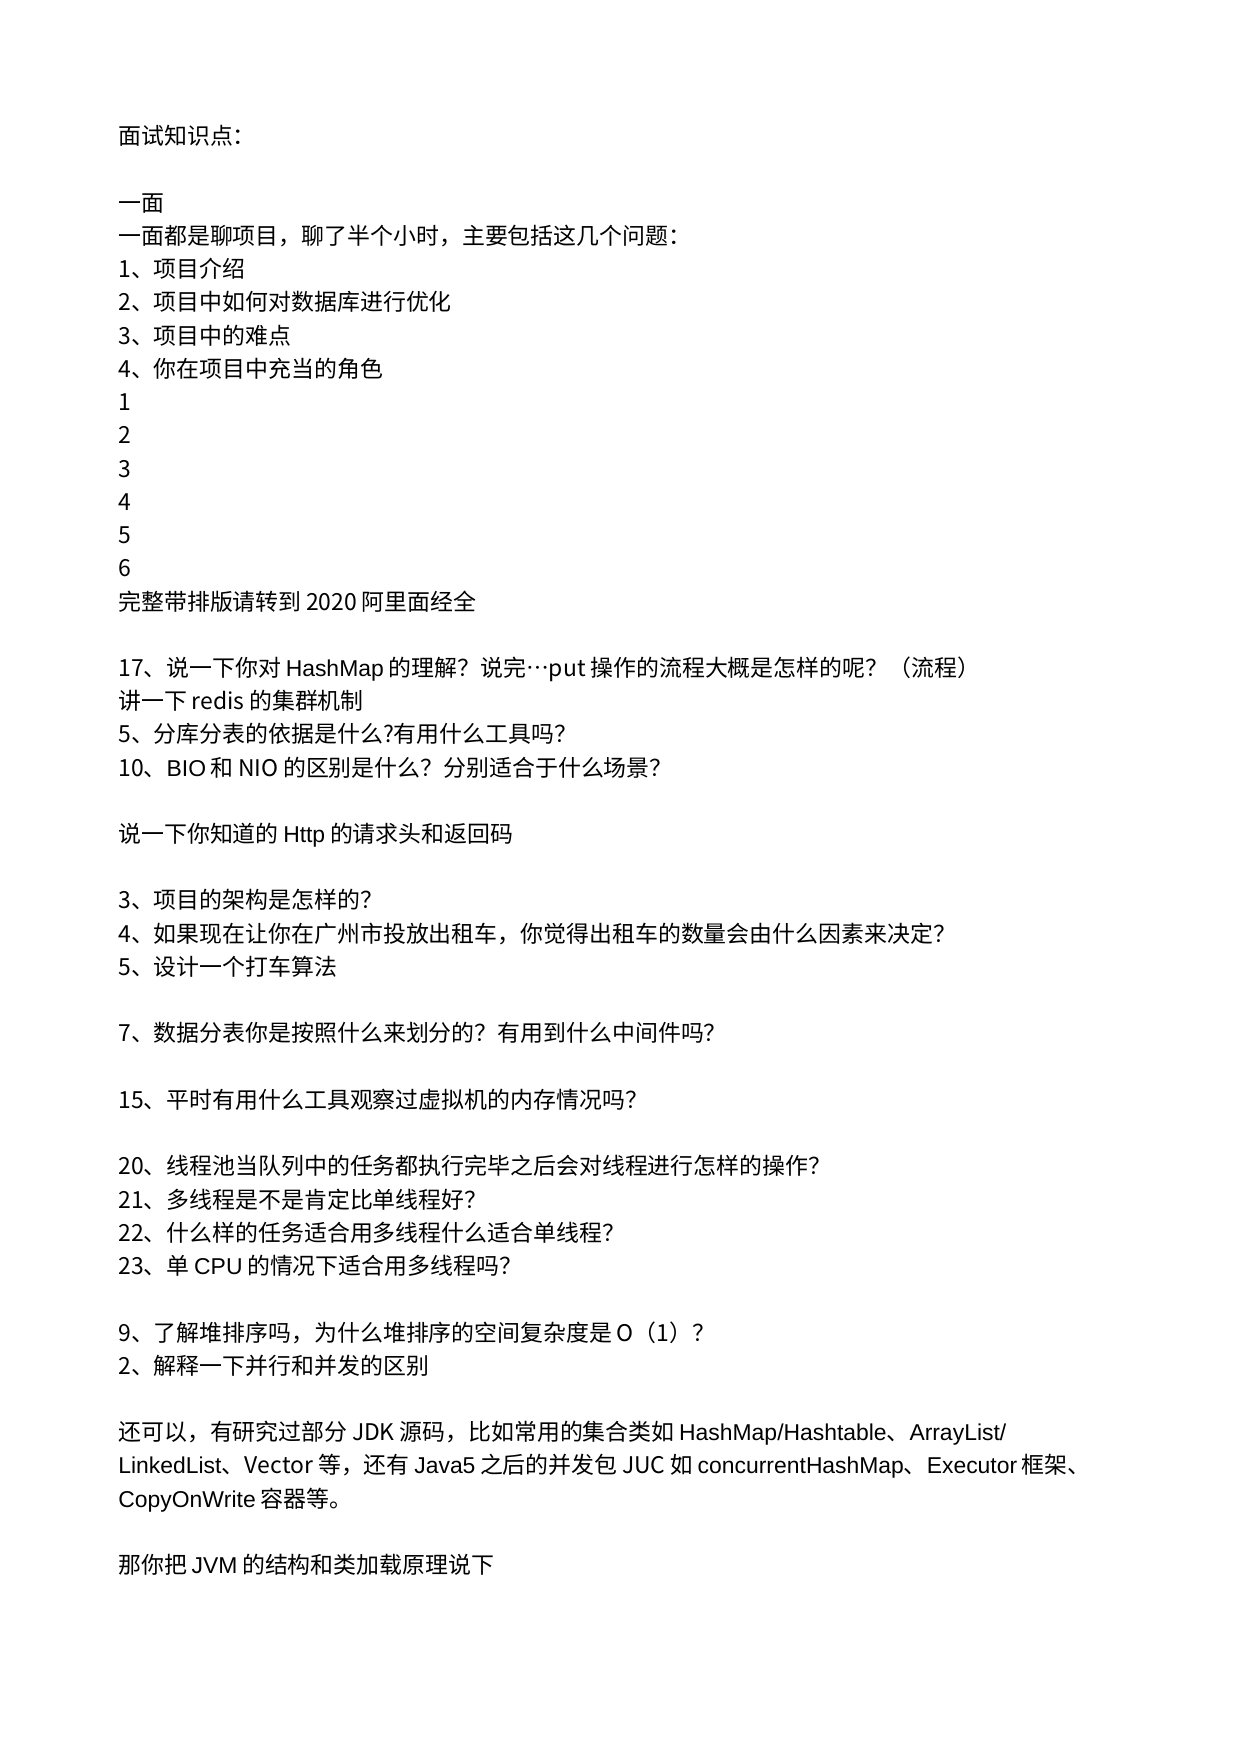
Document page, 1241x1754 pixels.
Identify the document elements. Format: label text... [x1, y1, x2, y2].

text 4、如果现在让你在广州市投放出租车，你觉得出租车的数量会由什么因素来决定？ [118, 916, 1122, 949]
text 6 [118, 550, 1122, 583]
text 5 [118, 517, 1122, 550]
text 3、项目中的难点 [118, 317, 1122, 351]
text 21、多线程是不是肯定比单线程好？ [118, 1181, 1122, 1215]
text 5、设计一个打车算法 [118, 949, 1122, 982]
text 面试知识点： [118, 118, 1122, 151]
text 一面 [118, 184, 1122, 218]
text 讲一下redis的集群机制 [118, 683, 1122, 716]
text 20、线程池当队列中的任务都执行完毕之后会对线程进行怎样的操作？ [118, 1148, 1122, 1181]
text 7、数据分表你是按照什么来划分的？有用到什么中间件吗？ [118, 1015, 1122, 1048]
text 4、你在项目中充当的角色 [118, 351, 1122, 384]
text 1 [118, 384, 1122, 417]
text 1、项目介绍 [118, 251, 1122, 284]
text 17、说一下你对HashMap的理解？说完…put操作的流程大概是怎样的呢？（流程） [118, 650, 1122, 683]
text 3 [118, 450, 1122, 484]
text 4 [118, 484, 1122, 517]
text 22、什么样的任务适合用多线程什么适合单线程？ [118, 1215, 1122, 1248]
text 完整带排版请转到2020阿里面经全 [118, 583, 1122, 617]
text 一面都是聊项目，聊了半个小时，主要包括这几个问题： [118, 218, 1122, 251]
text 9、了解堆排序吗，为什么堆排序的空间复杂度是O（1）？ [118, 1314, 1122, 1348]
text 3、项目的架构是怎样的？ [118, 882, 1122, 916]
text 10、BIO和NIO的区别是什么？分别适合于什么场景？ [118, 749, 1122, 783]
text 2、解释一下并行和并发的区别 [118, 1348, 1122, 1381]
text 2 [118, 417, 1122, 450]
text 23、单CPU的情况下适合用多线程吗？ [118, 1248, 1122, 1281]
text 2、项目中如何对数据库进行优化 [118, 284, 1122, 317]
text 还可以，有研究过部分JDK源码，比如常用的集合类如HashMap/Hashtable、ArrayList/LinkedList、Vector等，还有Java5之后的并发包JUC如concurrentHashMap、Executor框架、CopyOnWrite容器等。 [118, 1414, 1122, 1514]
text 说一下你知道的Http的请求头和返回码 [118, 816, 1122, 849]
text 15、平时有用什么工具观察过虚拟机的内存情况吗？ [118, 1082, 1122, 1115]
text 5、分库分表的依据是什么?有用什么工具吗？ [118, 716, 1122, 749]
text 那你把JVM的结构和类加载原理说下 [118, 1547, 1122, 1580]
